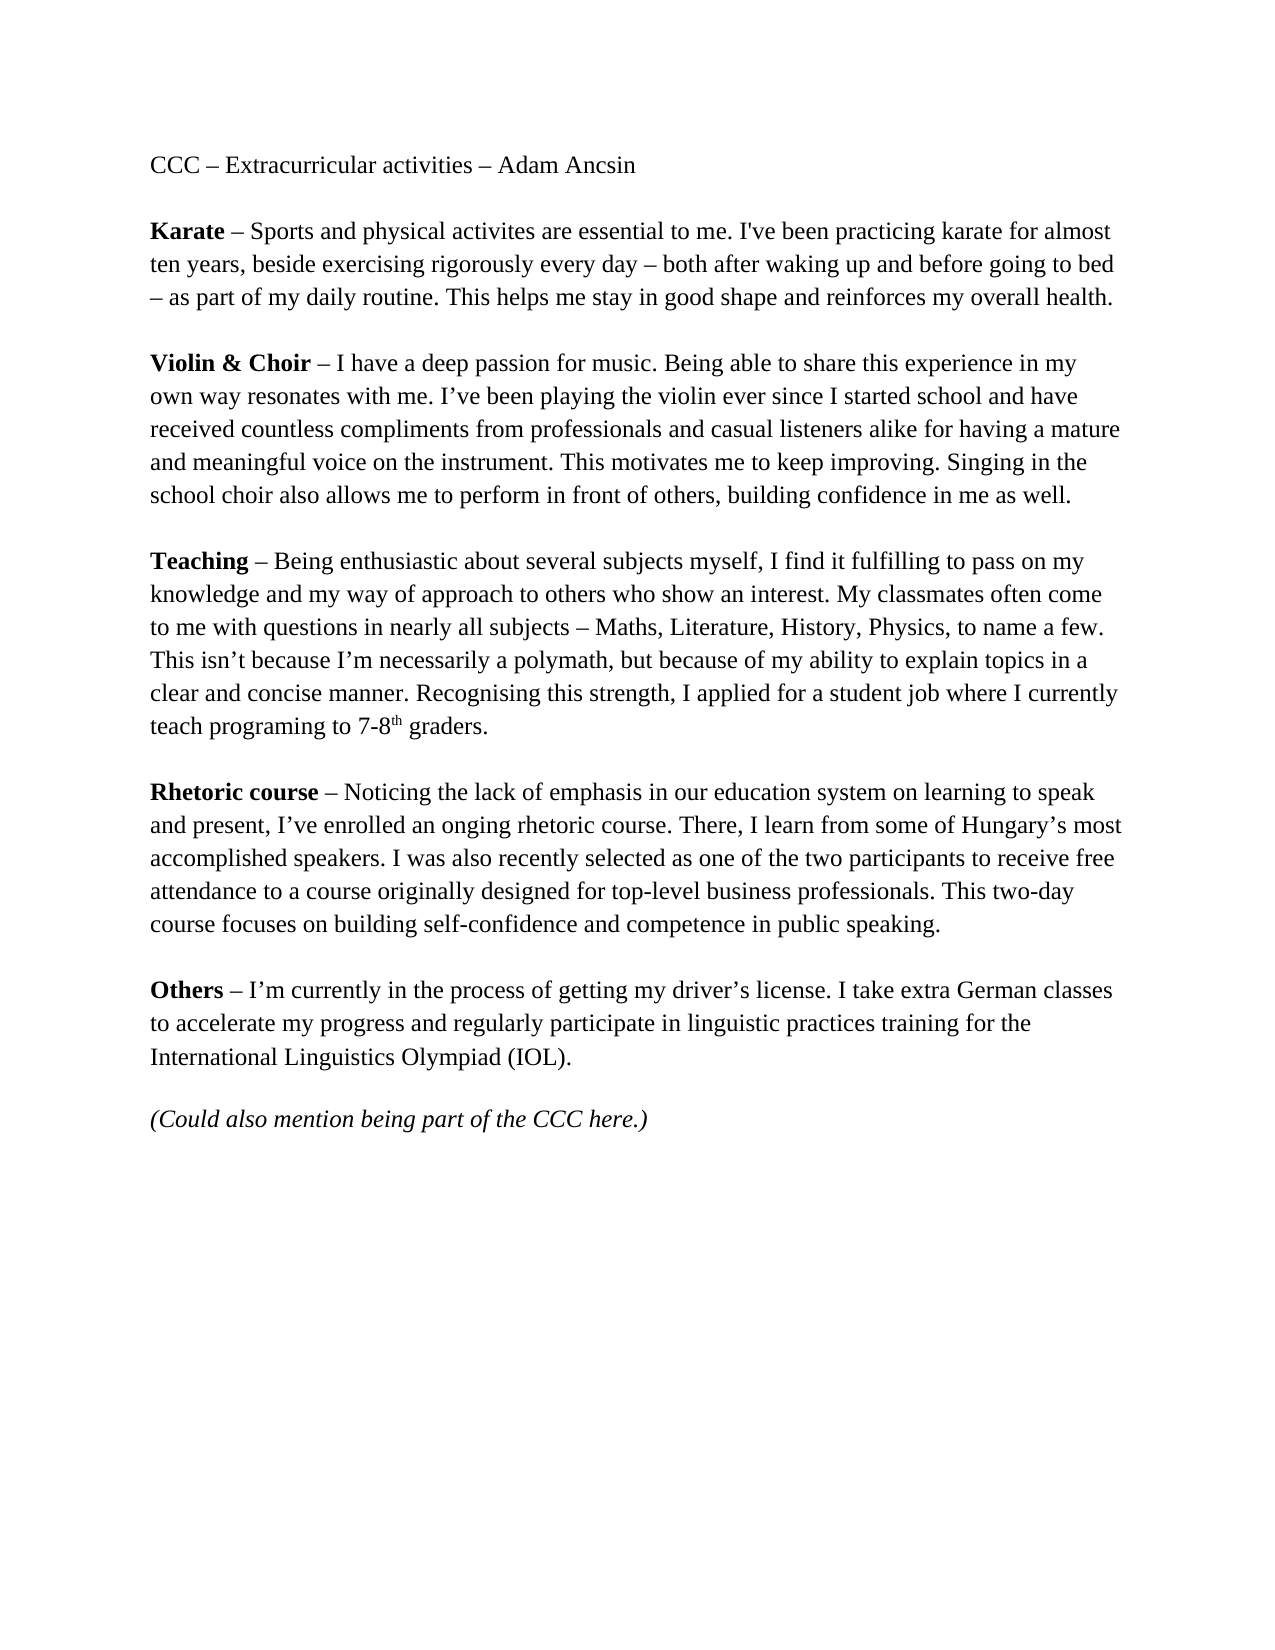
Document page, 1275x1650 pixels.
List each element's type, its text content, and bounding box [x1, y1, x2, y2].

text (Could also mention being part of the CCC here.) [150, 1104, 1125, 1133]
text Violin & Choir – I have a deep passion for music. Being able to share this experience in my own way resonates with me. I’ve been playing the violin ever since I started school and have received countless compliments from professionals and casual listeners alike for having a mature and meaningful voice on the instrument. This motivates me to keep improving. Singing in the school choir also allows me to perform in front of others, building confidence in me as well. [150, 348, 1125, 509]
text Karate – Sports and physical activites are essential to me. I've been practicing karate for almost ten years, beside exercising rigorously every day – both after waking up and before going to bed – as part of my daily routine. This helps me stay in good shape and reinforces my overall health. [150, 216, 1125, 311]
text Teaching – Being enthusiastic about several subjects myself, I find it fulfilling to pass on my knowledge and my way of approach to others who show an interest. My classmates often come to me with questions in nearly all subjects – Maths, Literature, History, Physics, to name a few. This isn’t because I’m necessarily a polymath, but because of my ability to explain topics in a clear and concise manner. Recognising this strength, I applied for a student job where I currently teach programing to 7-8th graders. [150, 546, 1125, 740]
text Rhetoric course – Noticing the lack of emphasis in our education system on learning to speak and present, I’ve enrolled an onging rhetoric course. There, I learn from some of Hungary’s most accomplished speakers. I was also recently selected as one of the two participants to receive free attendance to a course originally designed for top-level business professionals. This two-day course focuses on building self-confidence and competence in public speaking. [150, 777, 1125, 938]
text Others – I’m currently in the process of getting my driver’s license. I take extra German classes to accelerate my progress and regularly participate in linguistic practices training for the International Linguistics Olympiad (IOL). [150, 976, 1125, 1101]
text CCC – Extracurricular activities – Adam Ancsin [150, 150, 1125, 179]
